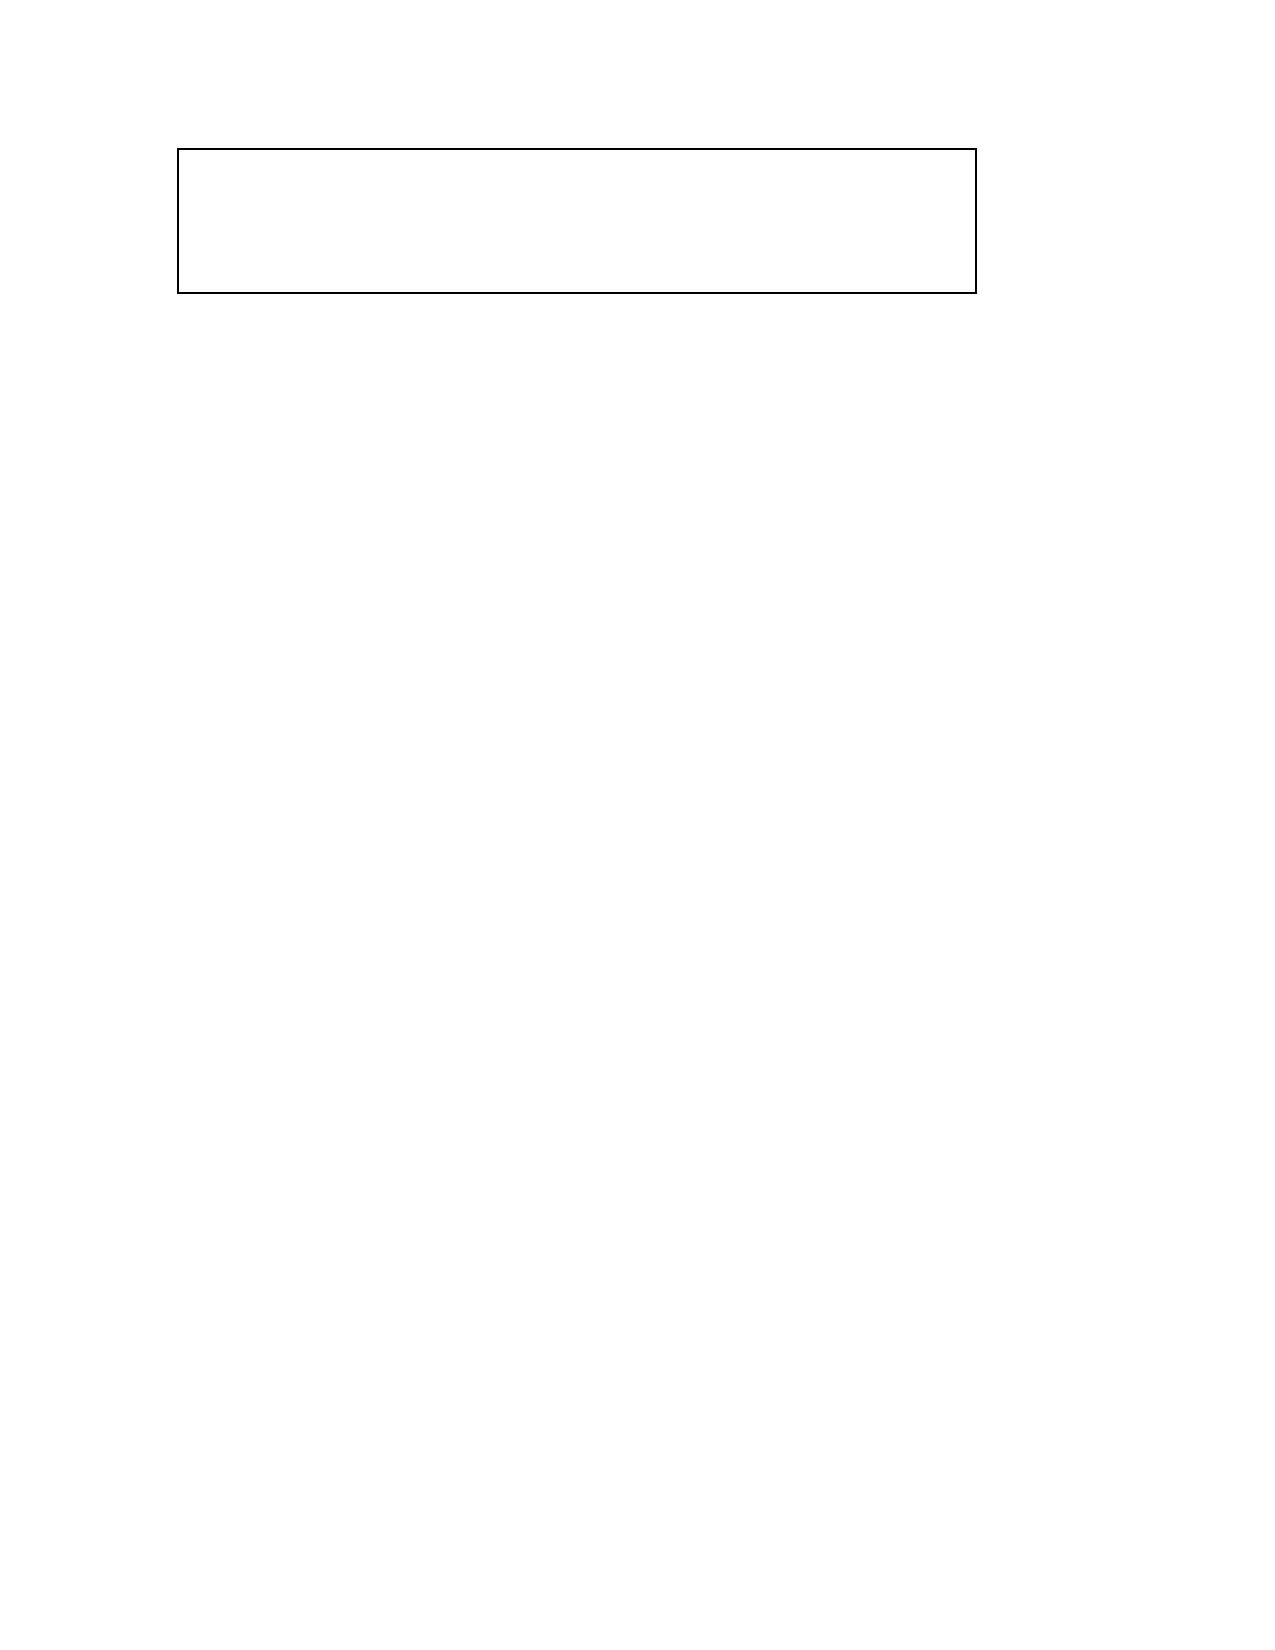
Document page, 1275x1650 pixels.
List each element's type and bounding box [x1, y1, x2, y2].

table_cell [179, 150, 975, 292]
